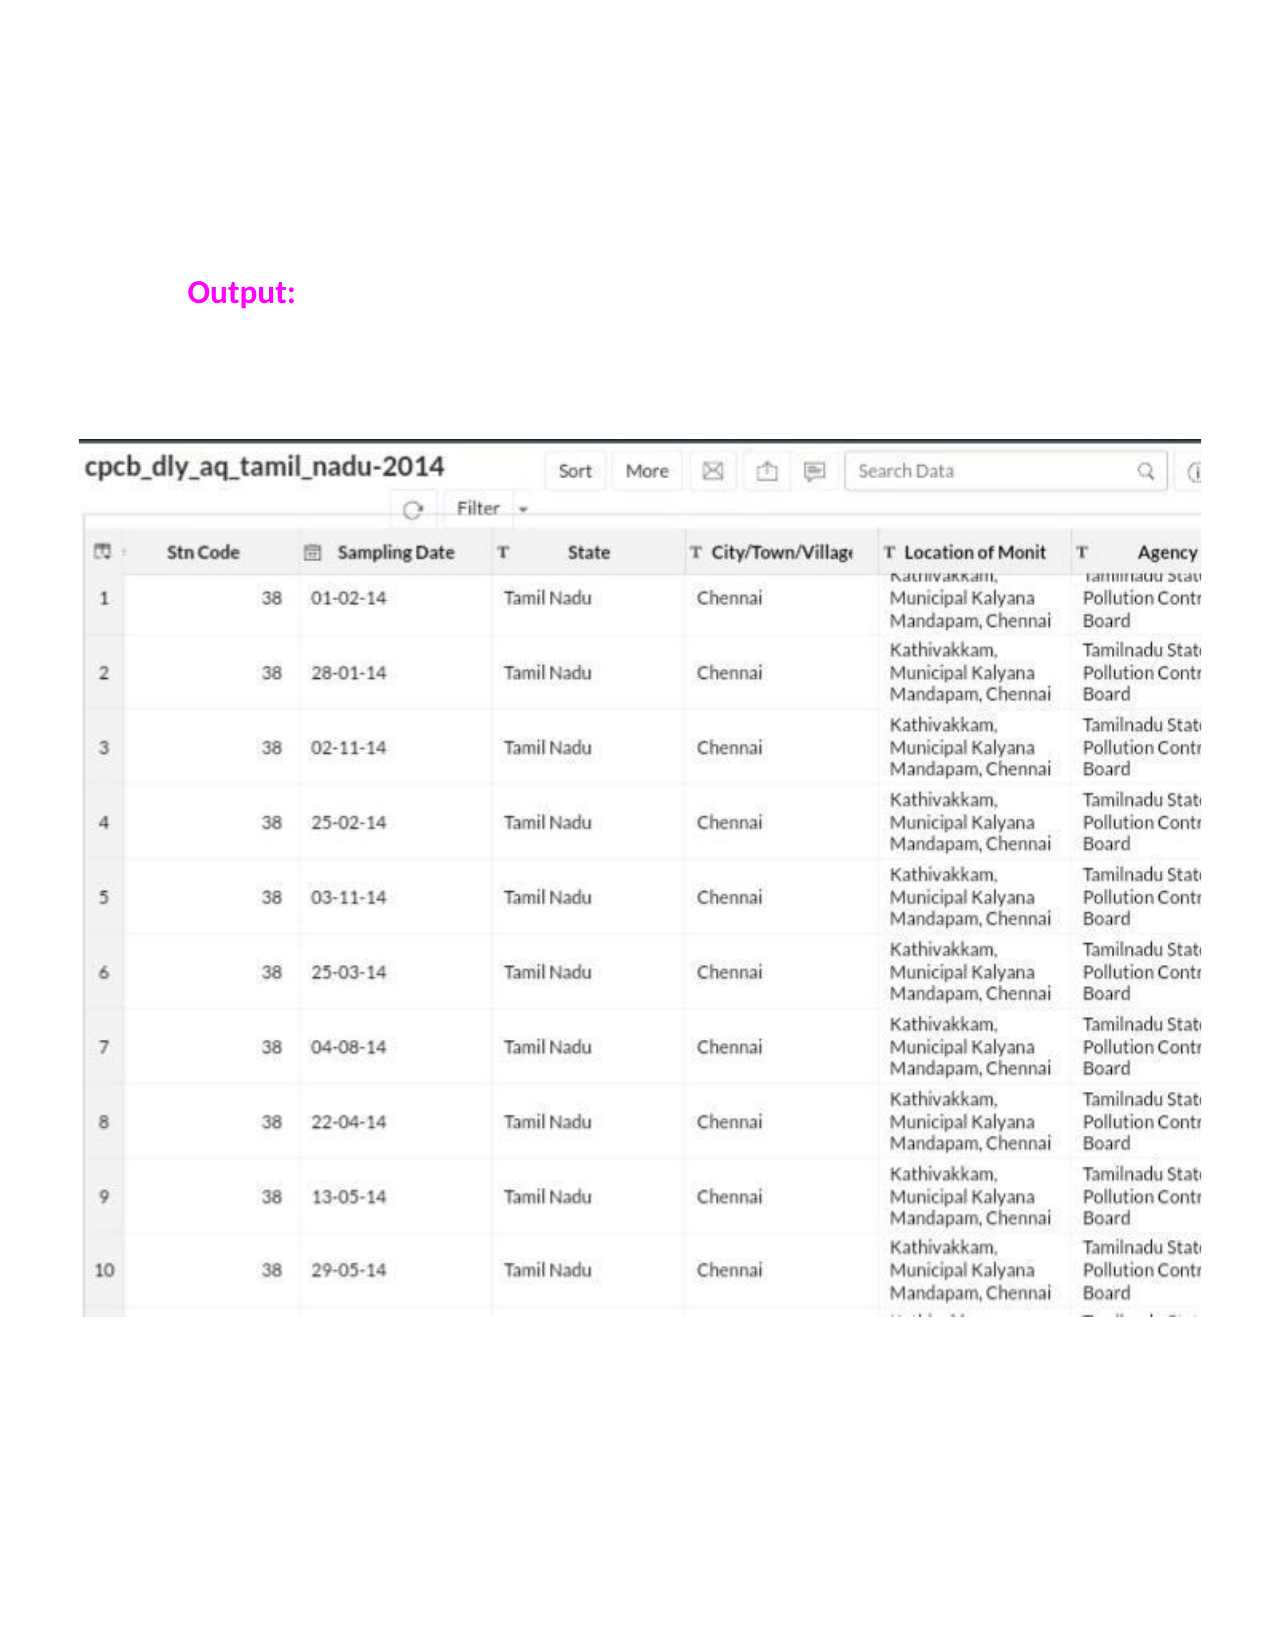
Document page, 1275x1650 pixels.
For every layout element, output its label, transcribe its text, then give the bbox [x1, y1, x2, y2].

picture [78, 439, 1202, 1317]
text Output: [187, 271, 1125, 312]
